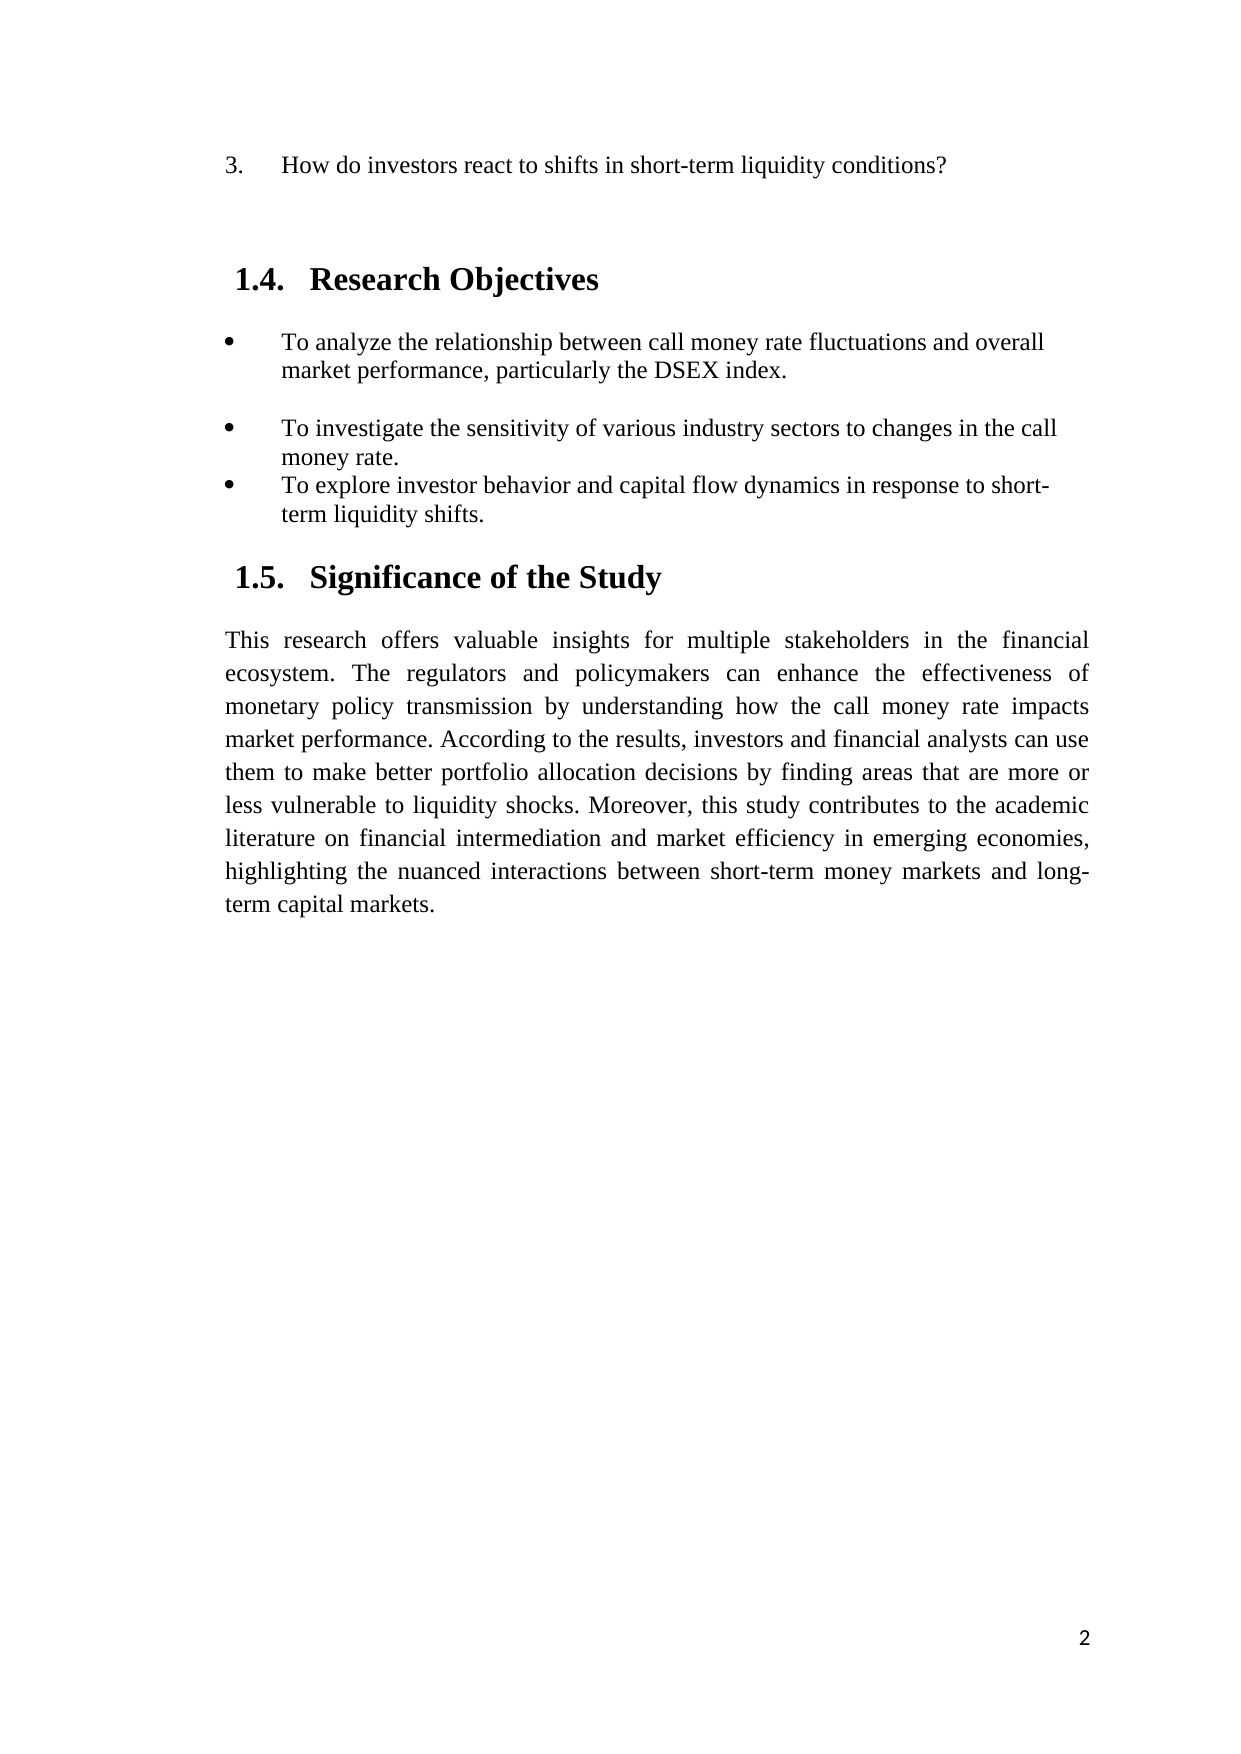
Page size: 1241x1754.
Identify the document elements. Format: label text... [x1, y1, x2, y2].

list How do investors react to shifts in short-term liquidity conditions? [225, 150, 1090, 179]
subtitle Significance of the Study [234, 557, 1090, 596]
subtitle Research Objectives [234, 259, 1090, 298]
list To analyze the relationship between call money rate fluctuations and overall market performance, particularly the DSEX index. [225, 327, 1090, 413]
list To explore investor behavior and capital flow dynamics in response to short-term liquidity shifts. [225, 471, 1090, 528]
text This research offers valuable insights for multiple stakeholders in the financial ecosystem. The regulators and policymakers can enhance the effectiveness of monetary policy transmission by understanding how the call money rate impacts market performance. According to the results, investors and financial analysts can use them to make better portfolio allocation decisions by finding areas that are more or less vulnerable to liquidity shocks. Moreover, this study contributes to the academic literature on financial intermediation and market efficiency in emerging economies, highlighting the nuanced interactions between short-term money markets and long-term capital markets. [225, 625, 1090, 918]
list To investigate the sensitivity of various industry sectors to changes in the call money rate. [225, 413, 1090, 471]
